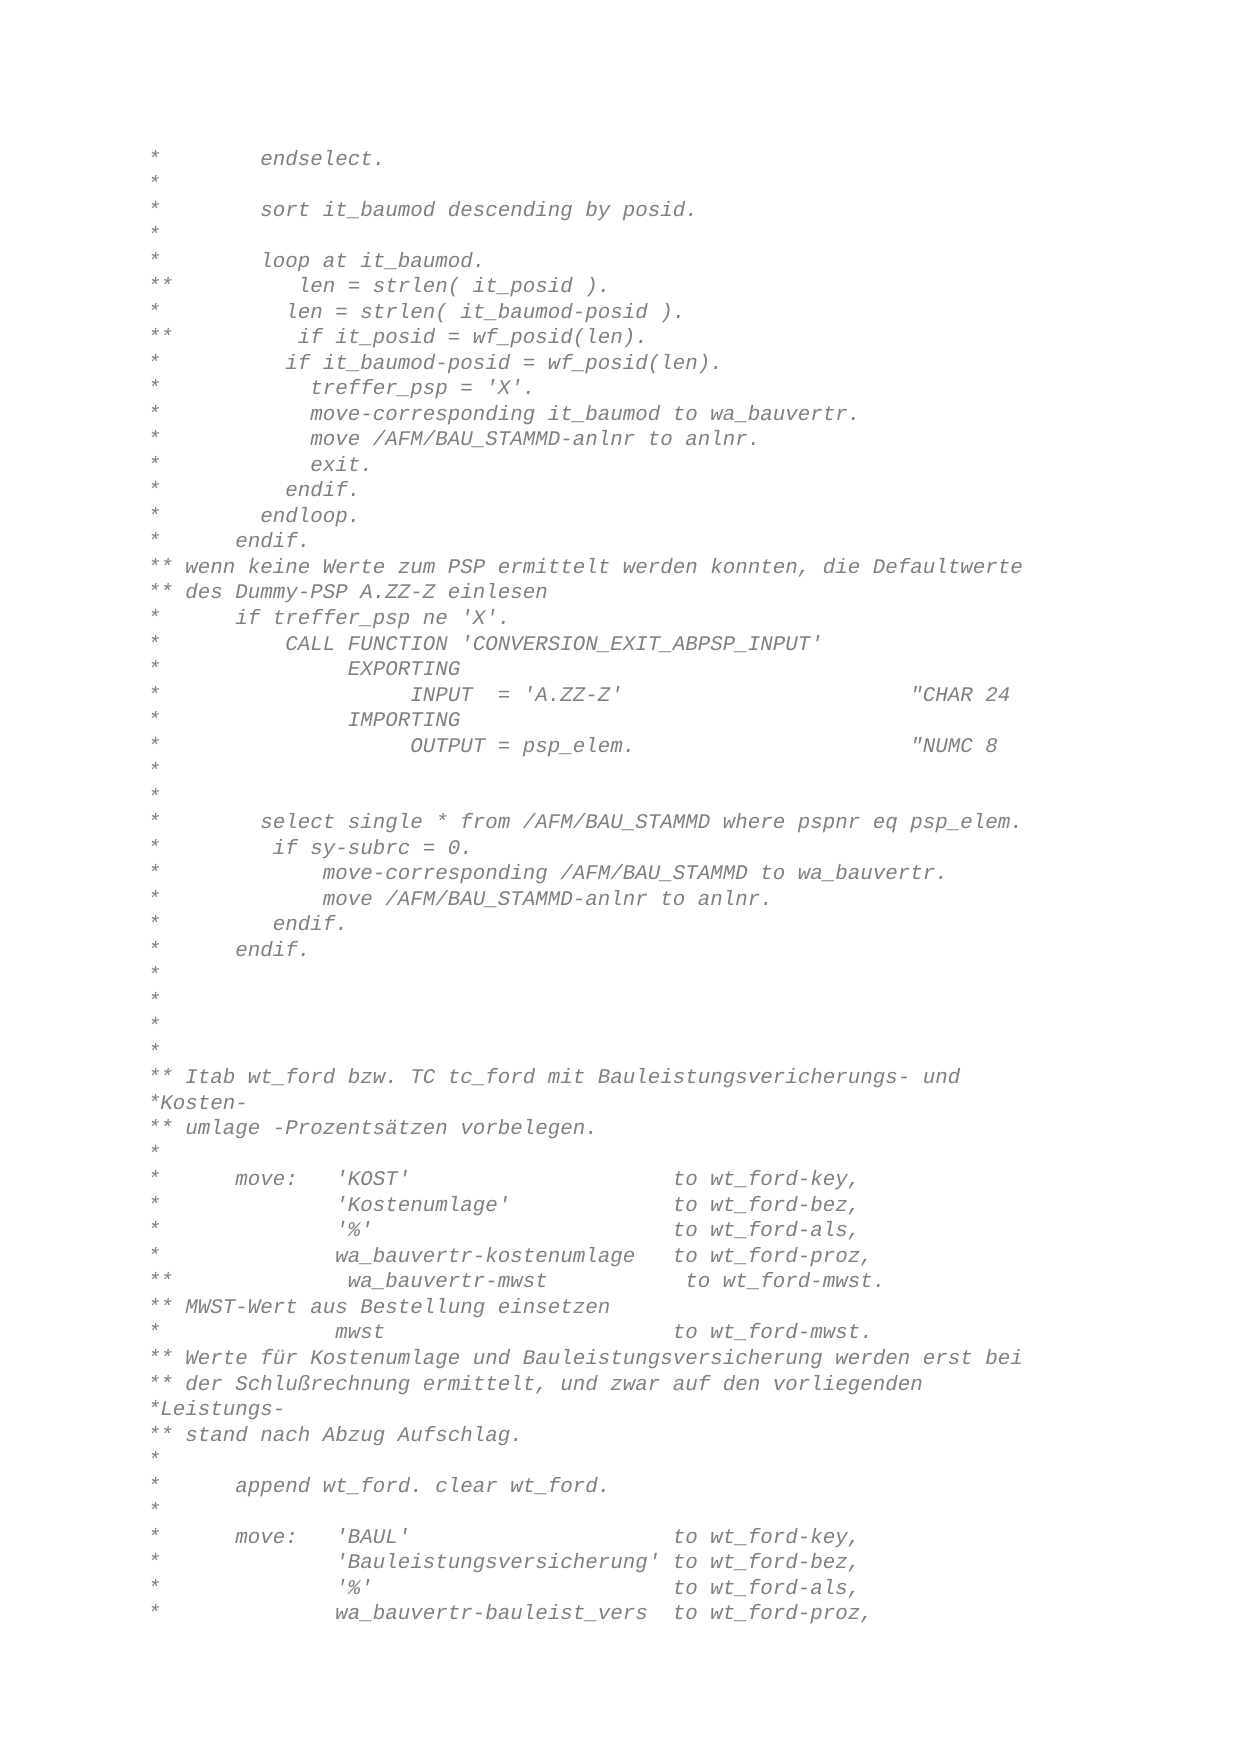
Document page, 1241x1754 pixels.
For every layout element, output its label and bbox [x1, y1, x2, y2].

text [148, 148, 1093, 1626]
